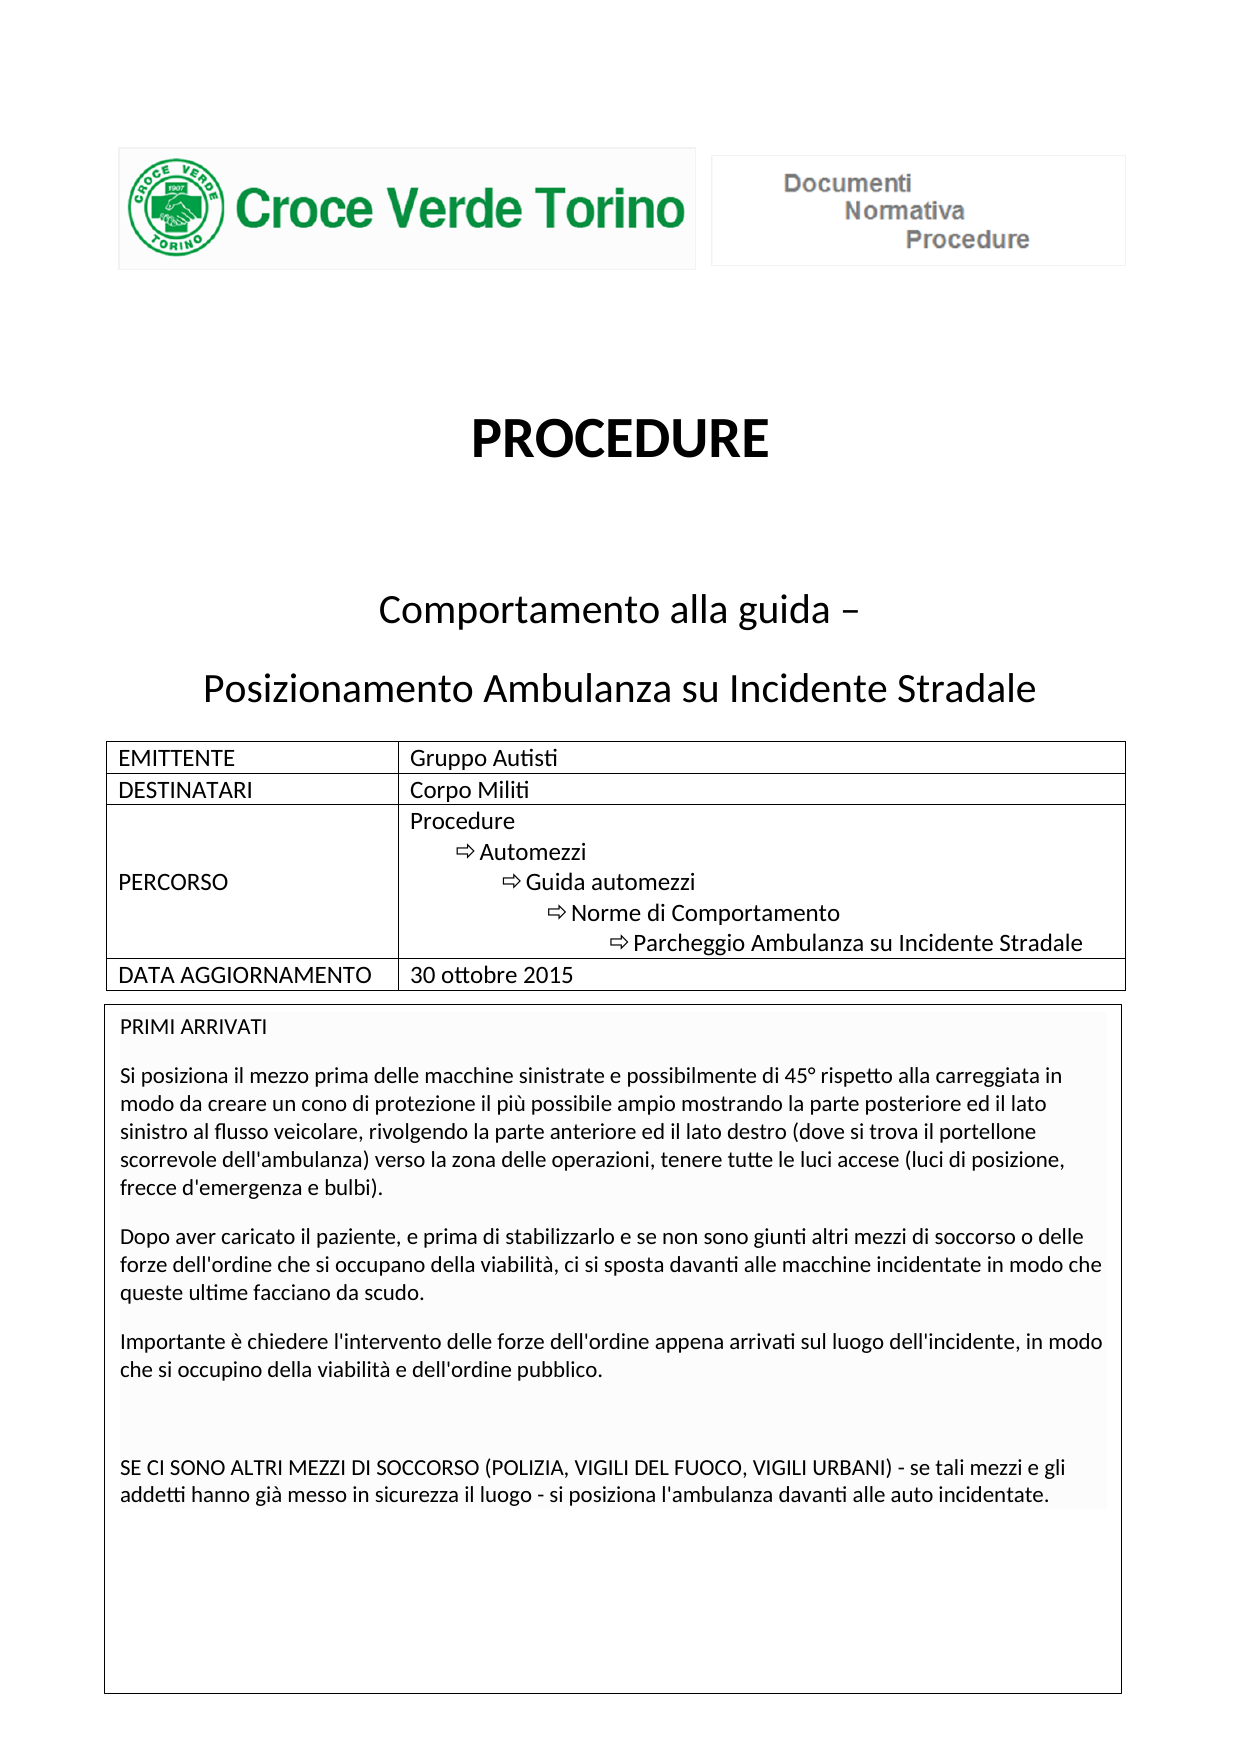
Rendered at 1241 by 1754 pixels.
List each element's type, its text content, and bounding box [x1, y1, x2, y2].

table_cell 30 ottobre 2015 [399, 959, 1125, 989]
table_cell DATA AGGIORNAMENTO [107, 959, 398, 989]
table_cell PERCORSO [107, 805, 398, 958]
table_header EMITTENTE [107, 742, 398, 773]
text PROCEDURE [118, 401, 1122, 472]
table_header Gruppo Autisti [399, 742, 1125, 773]
text Posizionamento Ambulanza su Incidente Stradale [118, 662, 1122, 713]
picture [118, 147, 1126, 270]
text Comportamento alla guida – [118, 583, 1122, 633]
table_cell Procedure Automezzi Guida automezzi Norme di Comportamento Parcheggio Ambulanza su Incidente Stradale [399, 805, 1125, 958]
table_cell Corpo Militi [399, 774, 1125, 804]
table_cell DESTINATARI [107, 774, 398, 804]
